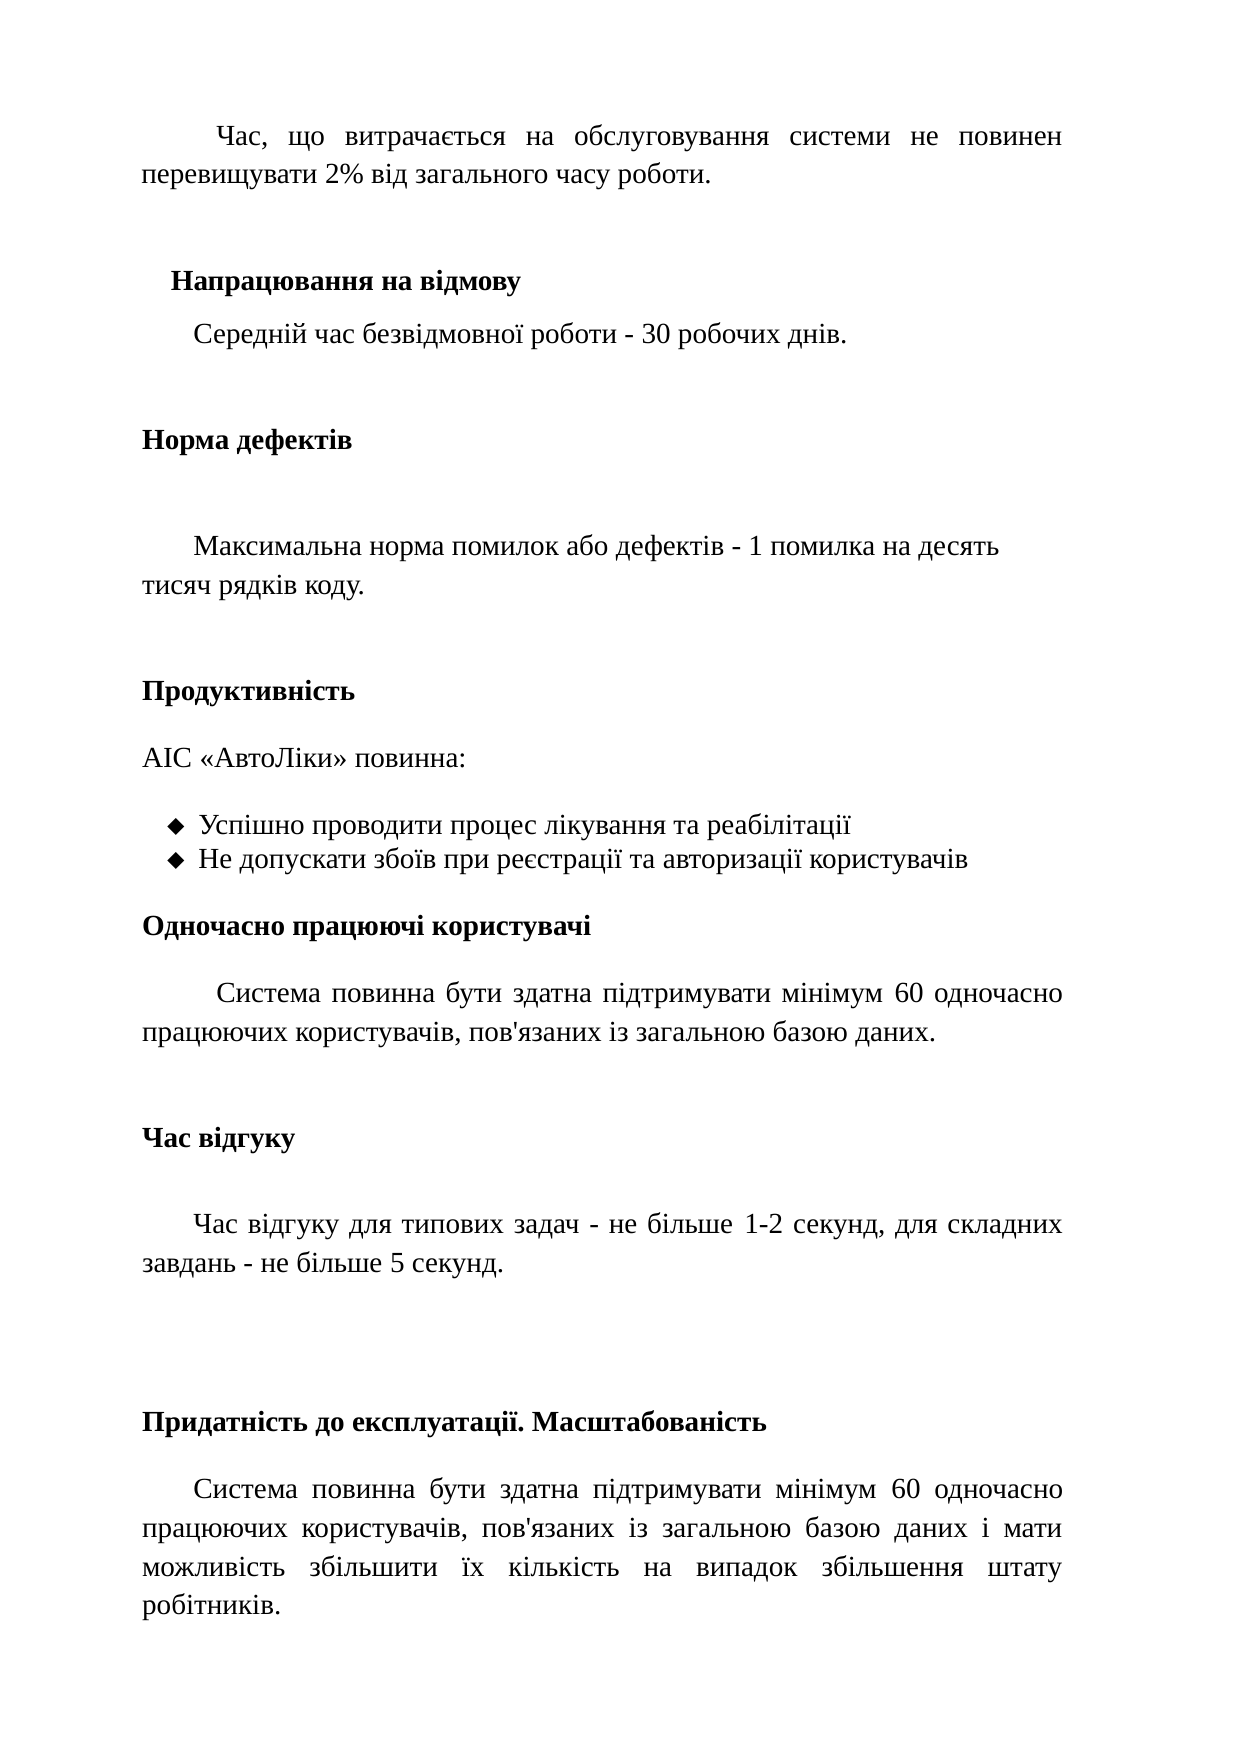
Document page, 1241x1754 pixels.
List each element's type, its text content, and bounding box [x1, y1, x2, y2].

text Час відгуку [142, 1120, 1063, 1153]
text Продуктивність [142, 673, 1063, 707]
text АІС «АвтоЛіки» повинна: [142, 740, 1063, 774]
text Норма дефектів [142, 422, 1063, 456]
text Одночасно працюючі користувачі [142, 908, 1063, 942]
text Напрацювання на відмову [141, 263, 1063, 296]
text Система повинна бути здатна підтримувати мінімум 60 одночасно працюючих користувачів, пов'язаних із загальною базою даних. [142, 975, 1063, 1047]
list Не допускати збоїв при реєстрації та авторизації користувачів [165, 841, 1063, 874]
text Час відгуку для типових задач - не більше 1-2 секунд, для складних завдань - не більше 5 секунд. [142, 1207, 1063, 1279]
text Середній час безвідмовної роботи - 30 робочих днів. [142, 316, 1063, 349]
list Успішно проводити процес лікування та реабілітації [165, 807, 1063, 841]
text Придатність до експлуатації. Масштабованість [142, 1404, 1063, 1438]
text Система повинна бути здатна підтримувати мінімум 60 одночасно працюючих користувачів, пов'язаних із загальною базою даних і мати можливість збільшити їх кількість на випадок збільшення штату робітників. [142, 1472, 1063, 1621]
text Час, що витрачається на обслуговування системи не повинен перевищувати 2% від загального часу роботи. [141, 118, 1063, 190]
text Максимальна норма помилок або дефектів - 1 помилка на десять тисяч рядків коду. [142, 528, 1063, 601]
